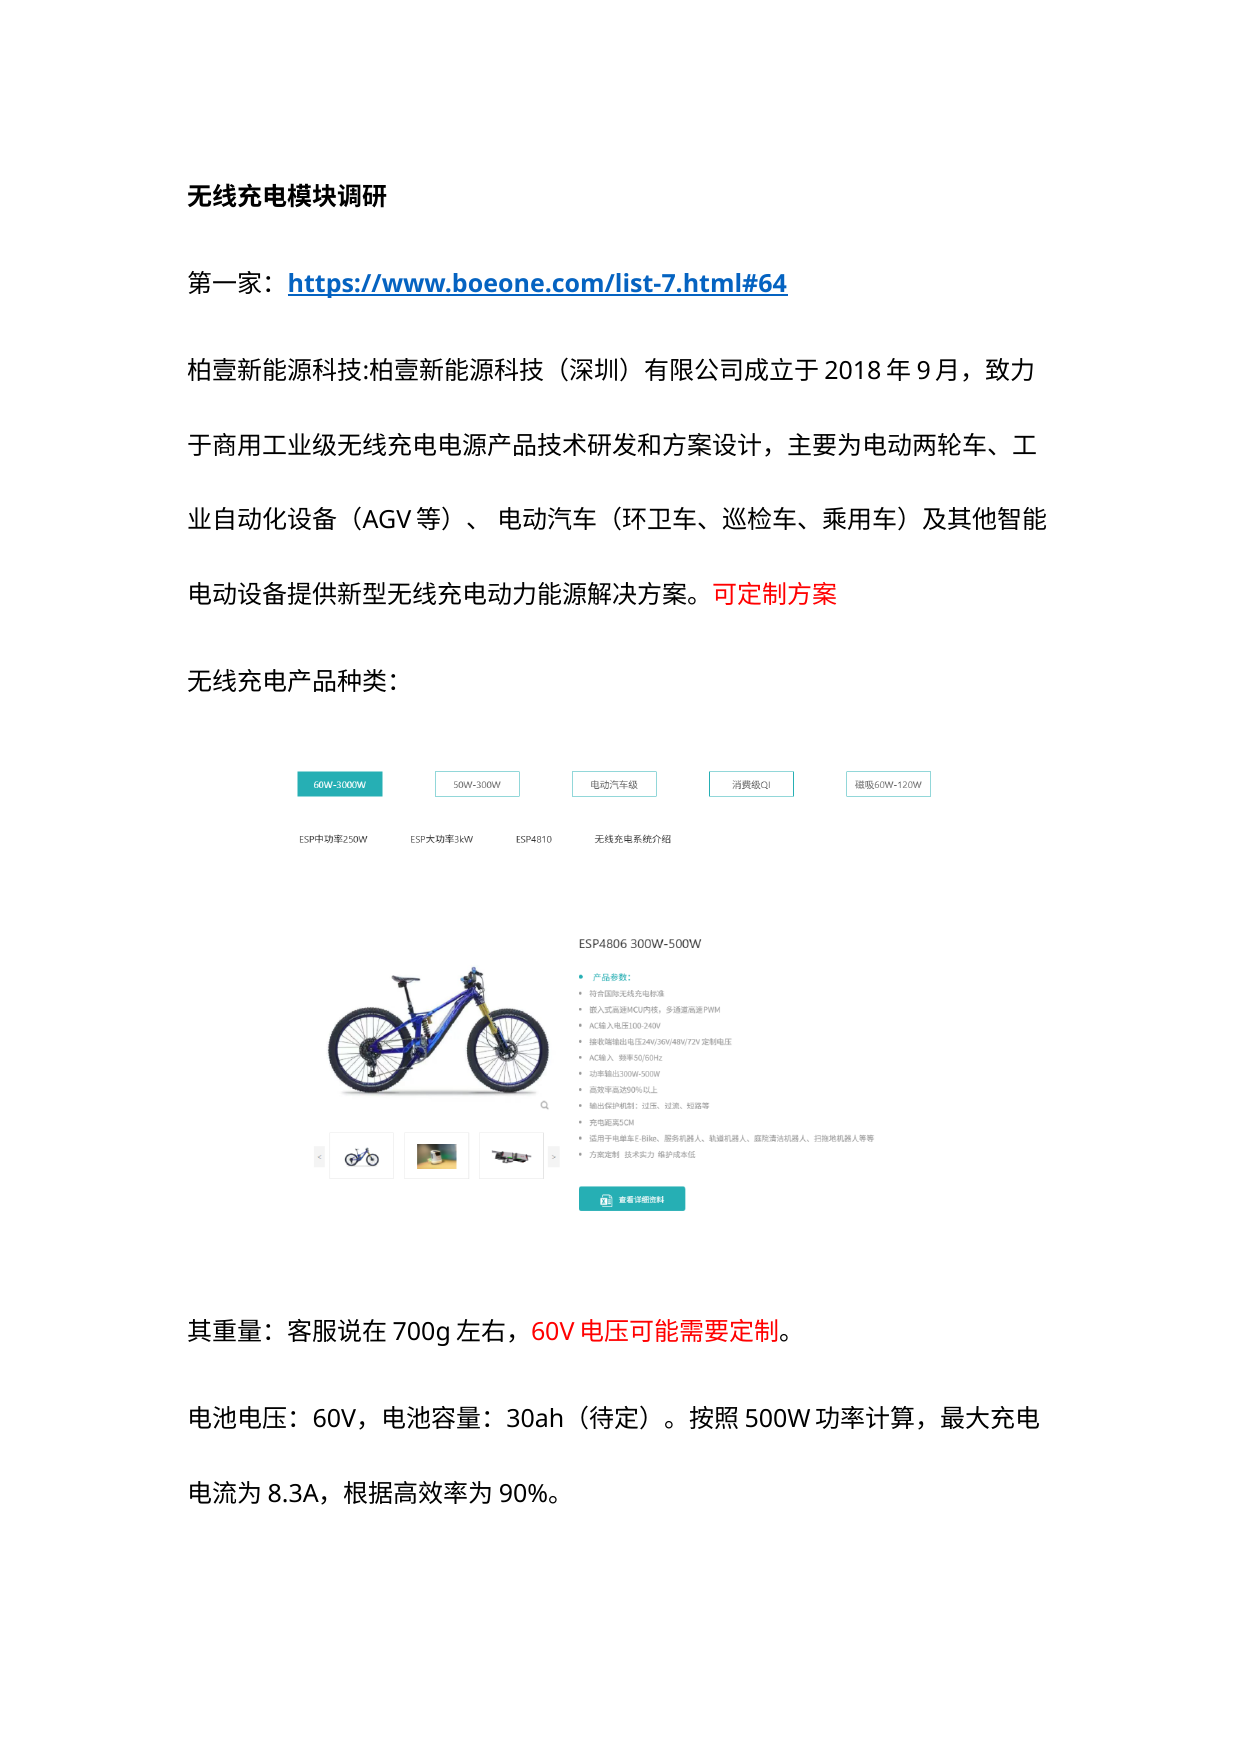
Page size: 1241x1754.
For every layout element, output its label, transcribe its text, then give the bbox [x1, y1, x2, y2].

text 无线充电产品种类： [187, 647, 1053, 712]
text 其重量：客服说在700g左右，60V电压可能需要定制。 [187, 1297, 1053, 1362]
text 电池电压：60V，电池容量：30ah（待定）。按照500W功率计算，最大充电电流为8.3A，根据高效率为90%。 [187, 1384, 1053, 1524]
text 第一家：https://www.boeone.com/list-7.html#64 [187, 249, 1053, 314]
picture [187, 885, 1053, 1252]
text 柏壹新能源科技:柏壹新能源科技（深圳）有限公司成立于2018年9月，致力于商用工业级无线充电电源产品技术研发和方案设计，主要为电动两轮车、工业自动化设备（AGV等）、 电动汽车（环卫车、巡检车、乘用车）及其他智能电动设备提供新型无线充电动力能源解决方案。可定制方案 [187, 336, 1053, 625]
picture [187, 734, 1053, 856]
text 无线充电模块调研 [187, 162, 1053, 227]
